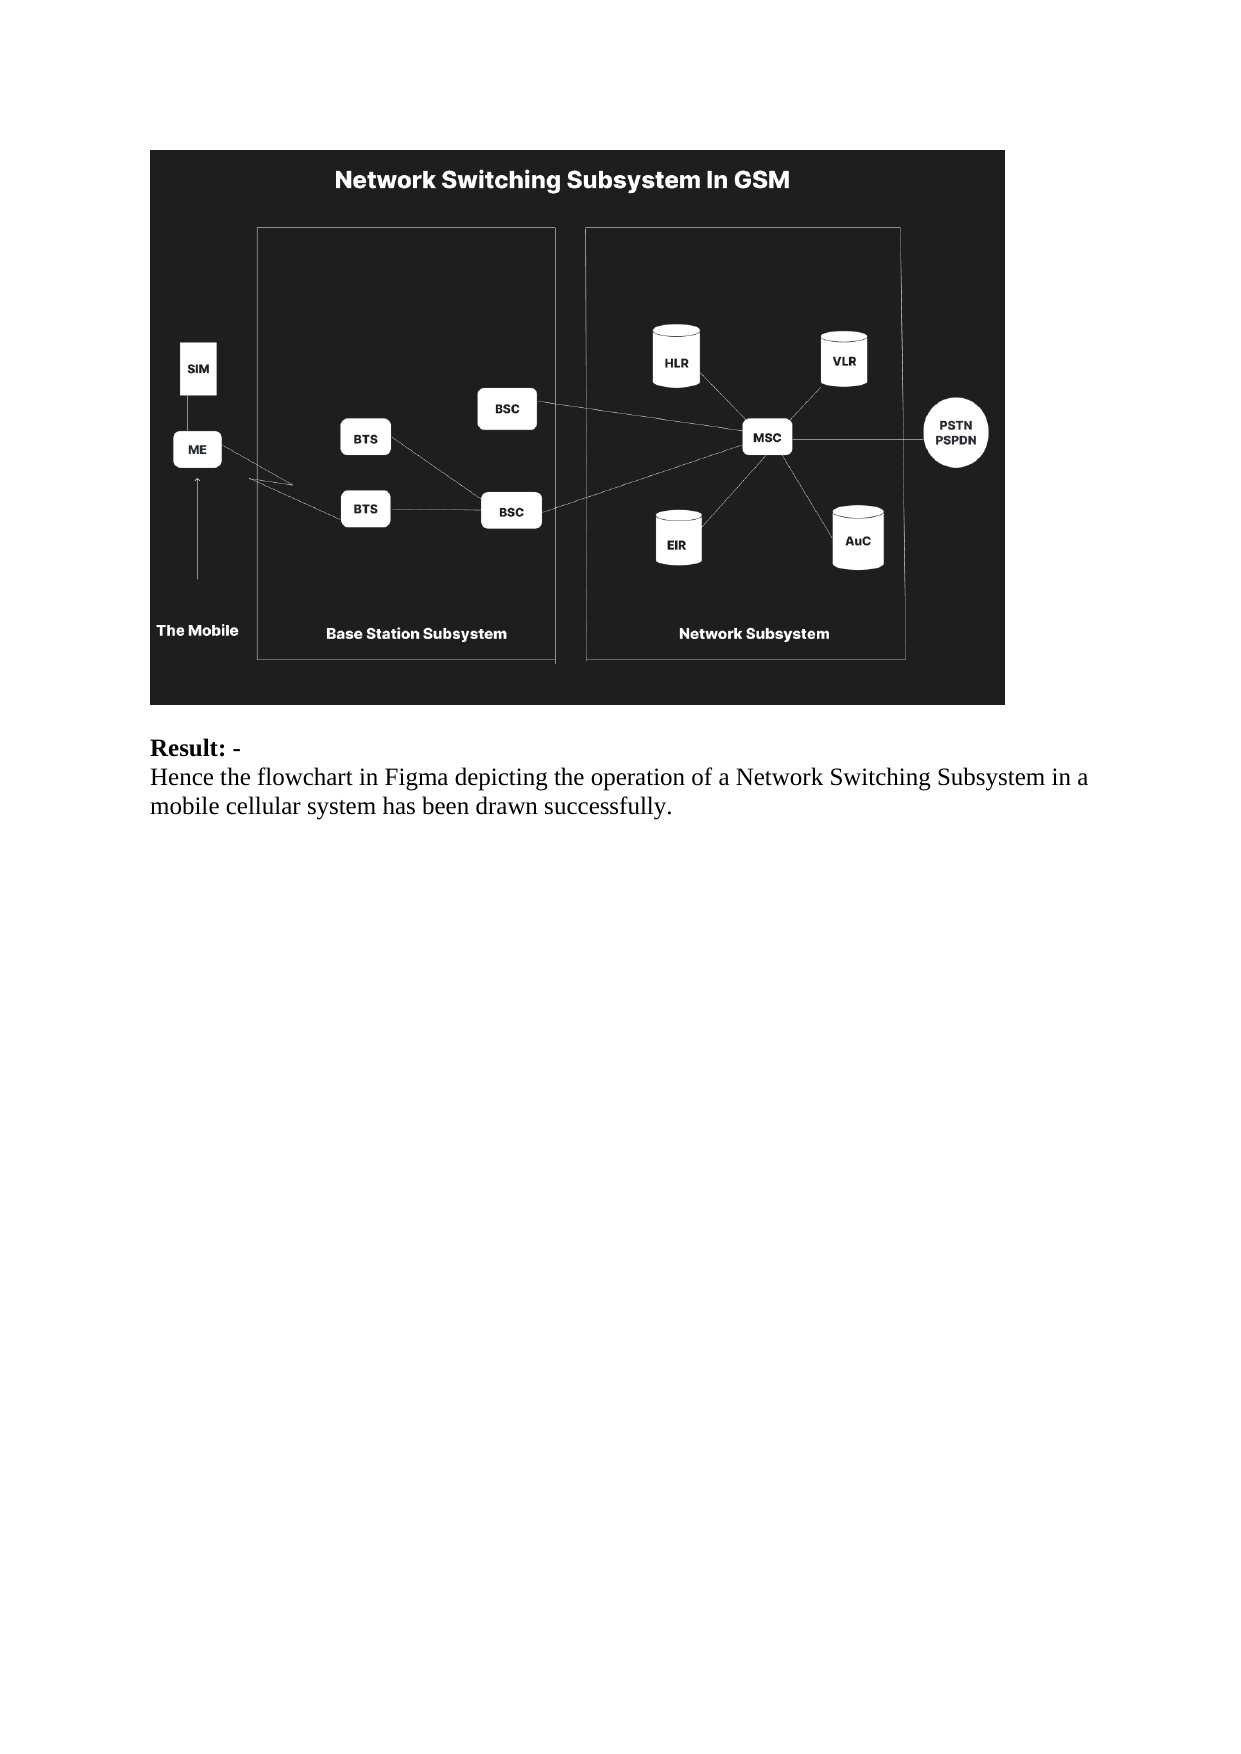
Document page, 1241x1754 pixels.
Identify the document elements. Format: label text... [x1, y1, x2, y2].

text Hence the flowchart in Figma depicting the operation of a Network Switching Subsystem in a mobile cellular system has been drawn successfully. [150, 762, 1090, 820]
picture [150, 150, 1005, 705]
text Result: - [150, 733, 1090, 762]
